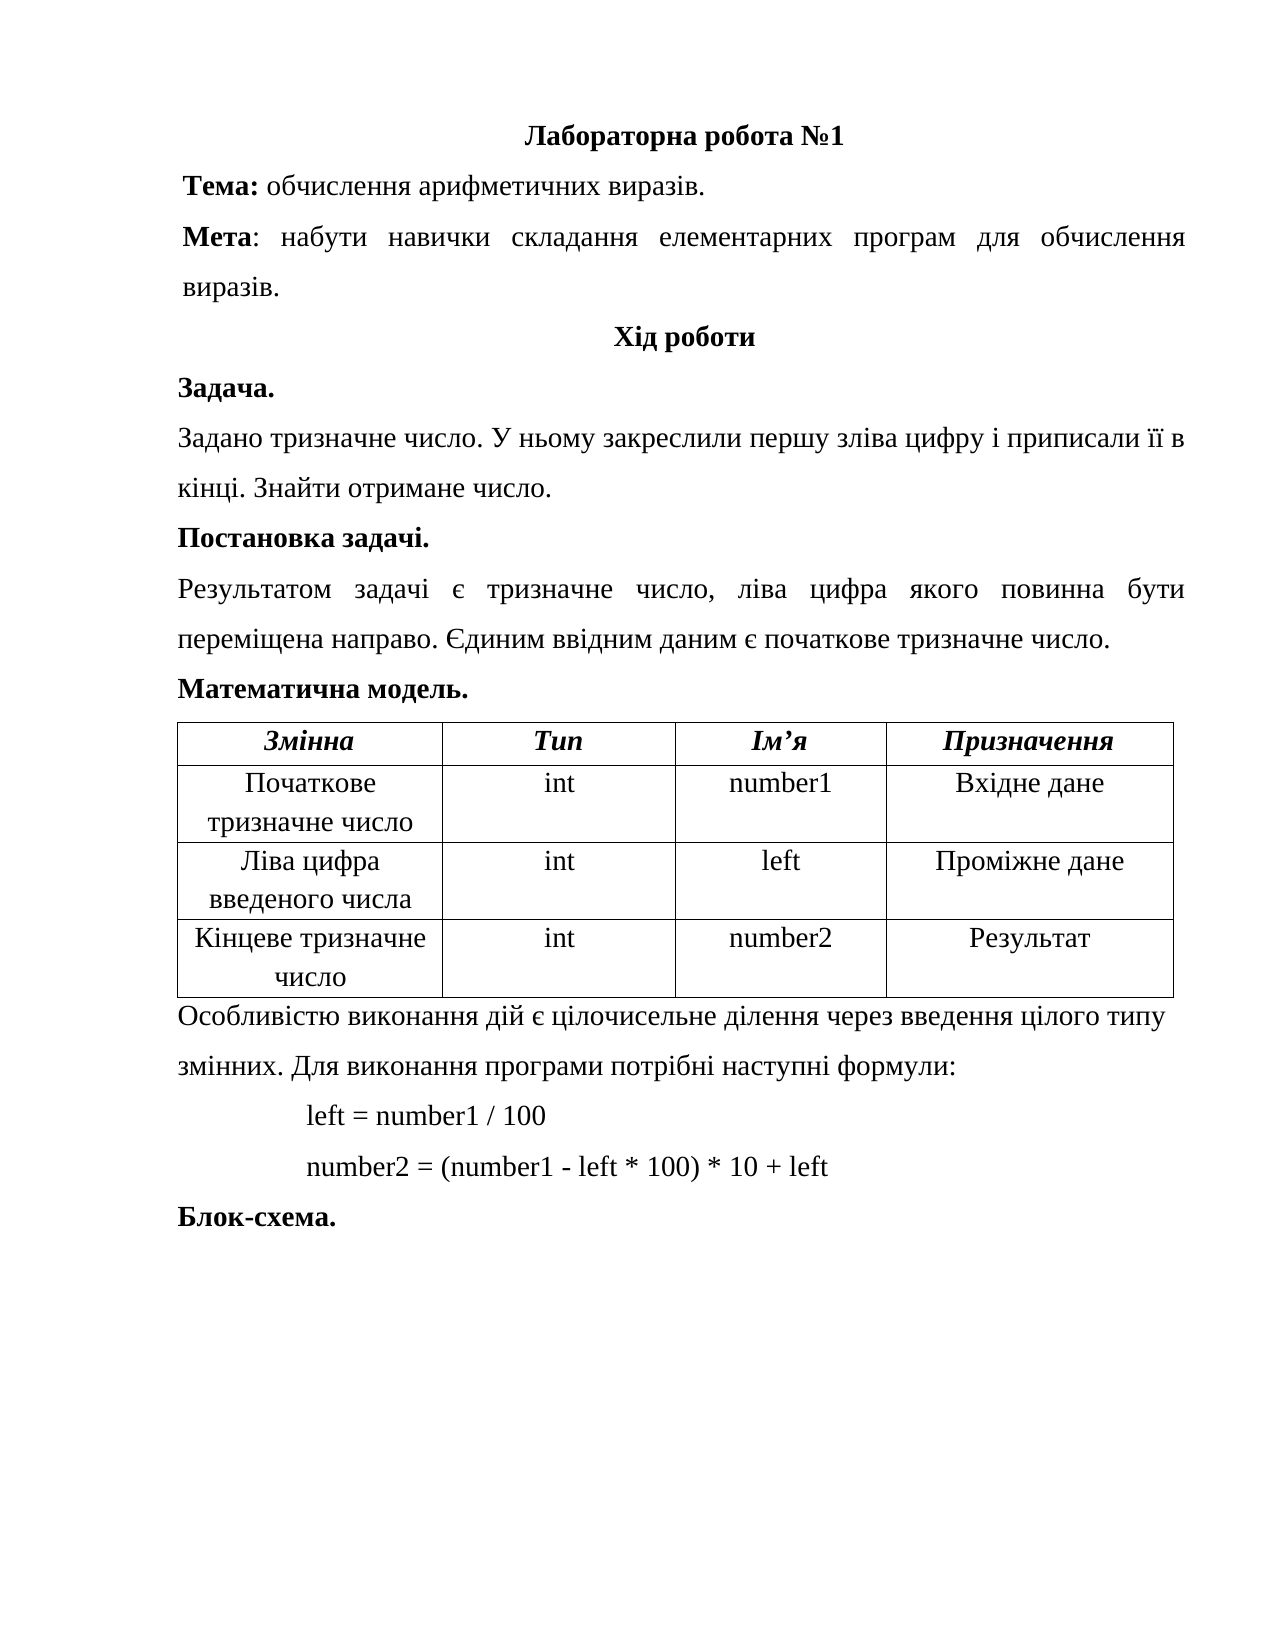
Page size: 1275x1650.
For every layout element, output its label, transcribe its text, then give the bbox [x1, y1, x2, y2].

table_cell Ліва цифра введеного числа [178, 843, 442, 919]
table_cell number2 [676, 920, 886, 997]
text left = number1 / 100 [177, 1098, 1186, 1132]
table_header Ім’я [676, 723, 886, 764]
text Задача. [177, 370, 1186, 403]
table_cell Вхідне дане [887, 766, 1173, 842]
table_cell int [443, 843, 675, 919]
text Постановка задачі. [177, 521, 1186, 554]
text Математична модель. [177, 672, 1186, 705]
table_header Призначення [887, 723, 1173, 764]
text number2 = (number1 - left * 100) * 10 + left [177, 1149, 1186, 1182]
text Тема: обчислення арифметичних виразів. [182, 168, 1186, 202]
table_cell int [443, 766, 675, 842]
text Блок-схема. [177, 1199, 1186, 1233]
table_cell Проміжне дане [887, 843, 1173, 919]
table_header Змінна [178, 723, 442, 764]
text Мета: набути навички складання елементарних програм для обчислення виразів. [182, 219, 1186, 303]
table_cell int [443, 920, 675, 997]
table_header Тип [443, 723, 675, 764]
table_cell Кінцеве тризначне число [178, 920, 442, 997]
table_cell Результат [887, 920, 1173, 997]
text Особливістю виконання дій є цілочисельне ділення через введення цілого типу змінних. Для виконання програми потрібні наступні формули: [177, 998, 1186, 1082]
table_cell number1 [676, 766, 886, 842]
table_cell left [676, 843, 886, 919]
text Хід роботи [182, 319, 1186, 353]
table_cell Початкове тризначне число [178, 766, 442, 842]
text Результатом задачі є тризначне число, ліва цифра якого повинна бути переміщена направо. Єдиним ввідним даним є початкове тризначне число. [177, 571, 1186, 655]
text Лабораторна робота №1 [182, 118, 1186, 152]
text Задано тризначне число. У ньому закреслили першу зліва цифру і приписали її в кінці. Знайти отримане число. [177, 420, 1186, 504]
